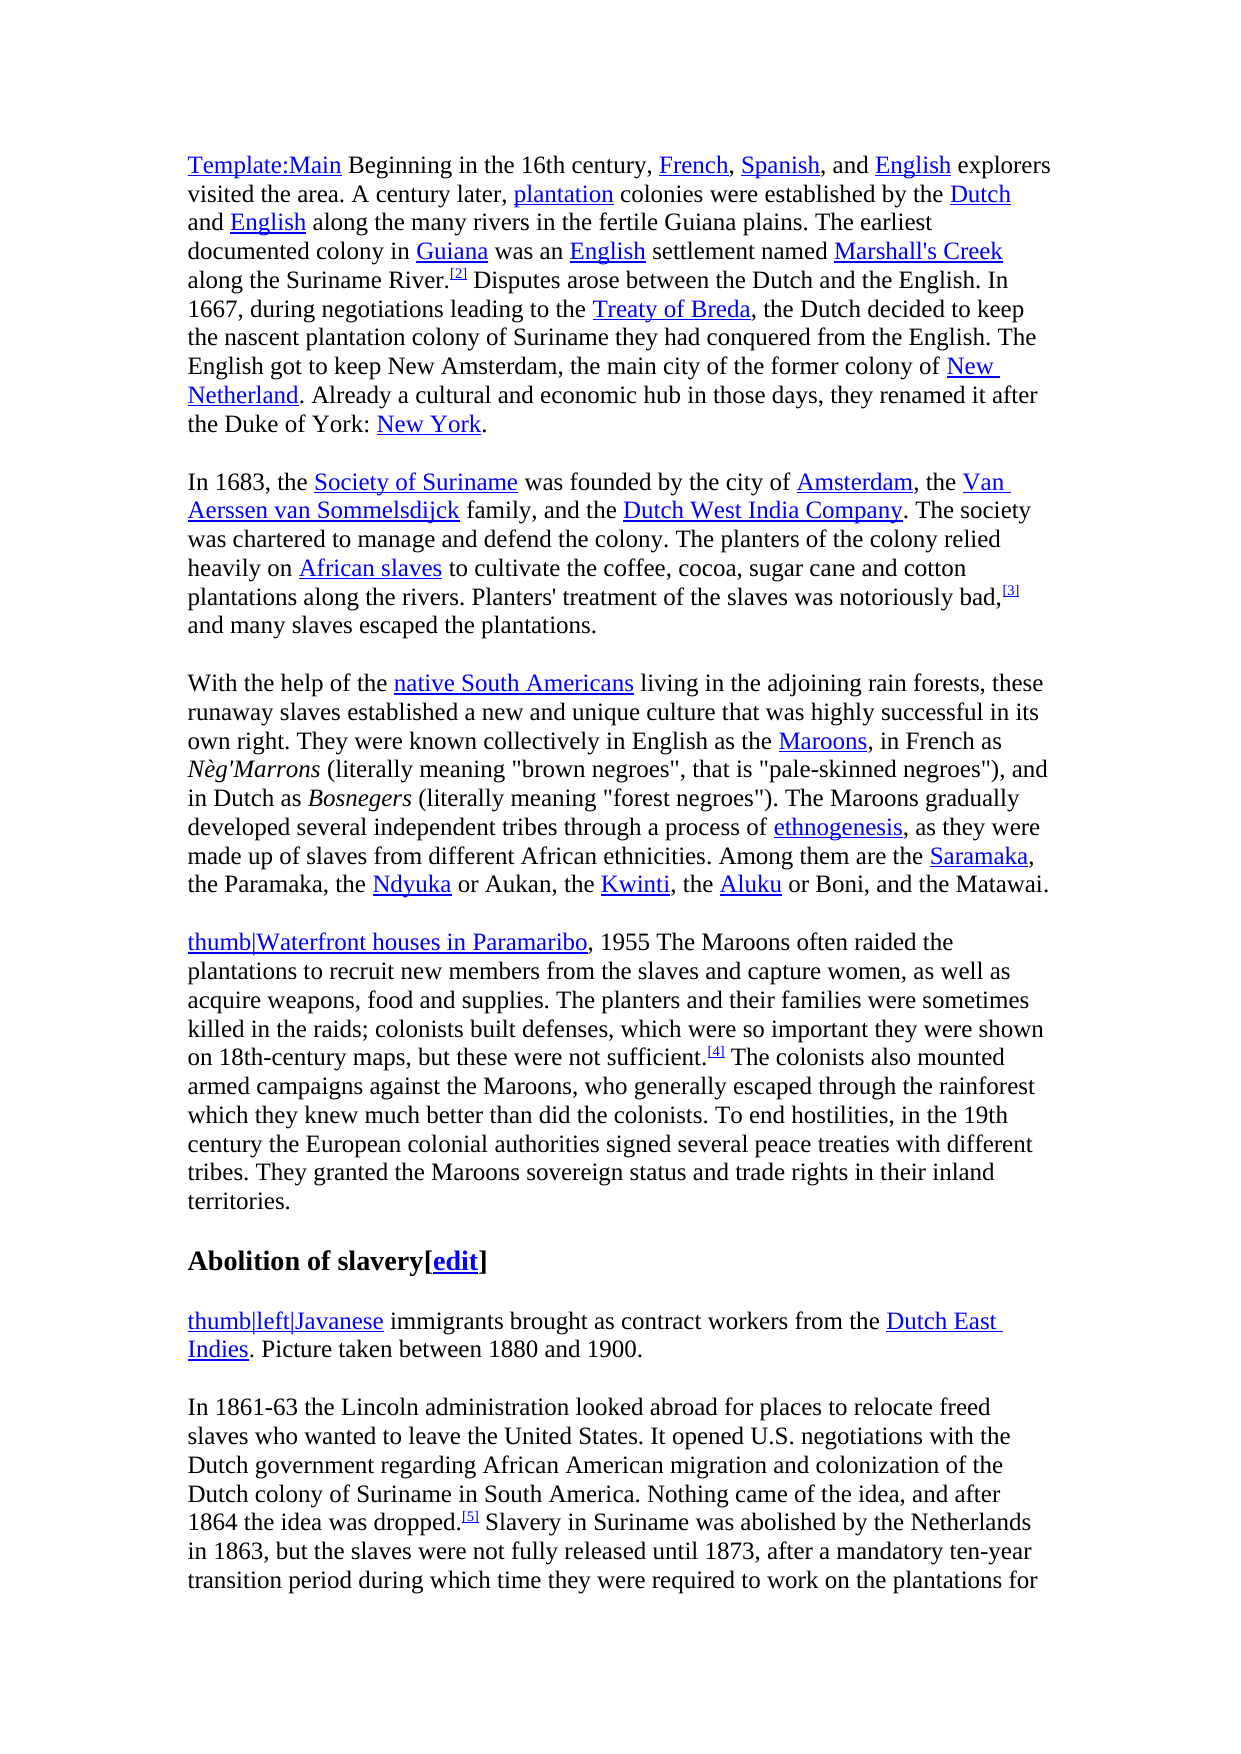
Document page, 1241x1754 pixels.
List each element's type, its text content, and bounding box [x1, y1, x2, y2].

text With the help of the native South Americans living in the adjoining rain forests, these runaway slaves established a new and unique culture that was highly successful in its own right. They were known collectively in English as the Maroons, in French as Nèg'Marrons (literally meaning "brown negroes", that is "pale-skinned negroes"), and in Dutch as Bosnegers (literally meaning "forest negroes"). The Maroons gradually developed several independent tribes through a process of ethnogenesis, as they were made up of slaves from different African ethnicities. Among them are the Saramaka, the Paramaka, the Ndyuka or Aukan, the Kwinti, the Aluku or Boni, and the Matawai. [187, 668, 1053, 898]
text In 1683, the Society of Suriname was founded by the city of Amsterdam, the Van Aerssen van Sommelsdijck family, and the Dutch West India Company. The society was chartered to manage and defend the colony. The planters of the colony relied heavily on African slaves to cultivate the coffee, cocoa, sugar cane and cotton plantations along the rivers. Planters' treatment of the slaves was notoriously bad,[3] and many slaves escaped the plantations. [187, 467, 1053, 639]
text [187, 1392, 1053, 1594]
text thumb|left|Javanese immigrants brought as contract workers from the Dutch East Indies. Picture taken between 1880 and 1900. [187, 1306, 1053, 1363]
text Template:Main Beginning in the 16th century, French, Spanish, and English explorers visited the area. A century later, plantation colonies were established by the Dutch and English along the many rivers in the fertile Guiana plains. The earliest documented colony in Guiana was an English settlement named Marshall's Creek along the Suriname River.[2] Disputes arose between the Dutch and the English. In 1667, during negotiations leading to the Treaty of Breda, the Dutch decided to keep the nascent plantation colony of Suriname they had conquered from the English. The English got to keep New Amsterdam, the main city of the former colony of New Netherland. Already a cultural and economic hub in those days, they renamed it after the Duke of York: New York. [187, 150, 1053, 437]
subtitle Abolition of slavery[edit] [187, 1244, 1053, 1277]
text thumb|Waterfront houses in Paramaribo, 1955 The Maroons often raided the plantations to recruit new members from the slaves and capture women, as well as acquire weapons, food and supplies. The planters and their families were sometimes killed in the raids; colonists built defenses, which were so important they were shown on 18th-century maps, but these were not sufficient.[4] The colonists also mounted armed campaigns against the Maroons, who generally escaped through the rainforest which they knew much better than did the colonists. To end hostilities, in the 19th century the European colonial authorities signed several peace treaties with different tribes. They granted the Maroons sovereign status and trade rights in their inland territories. [187, 927, 1053, 1215]
